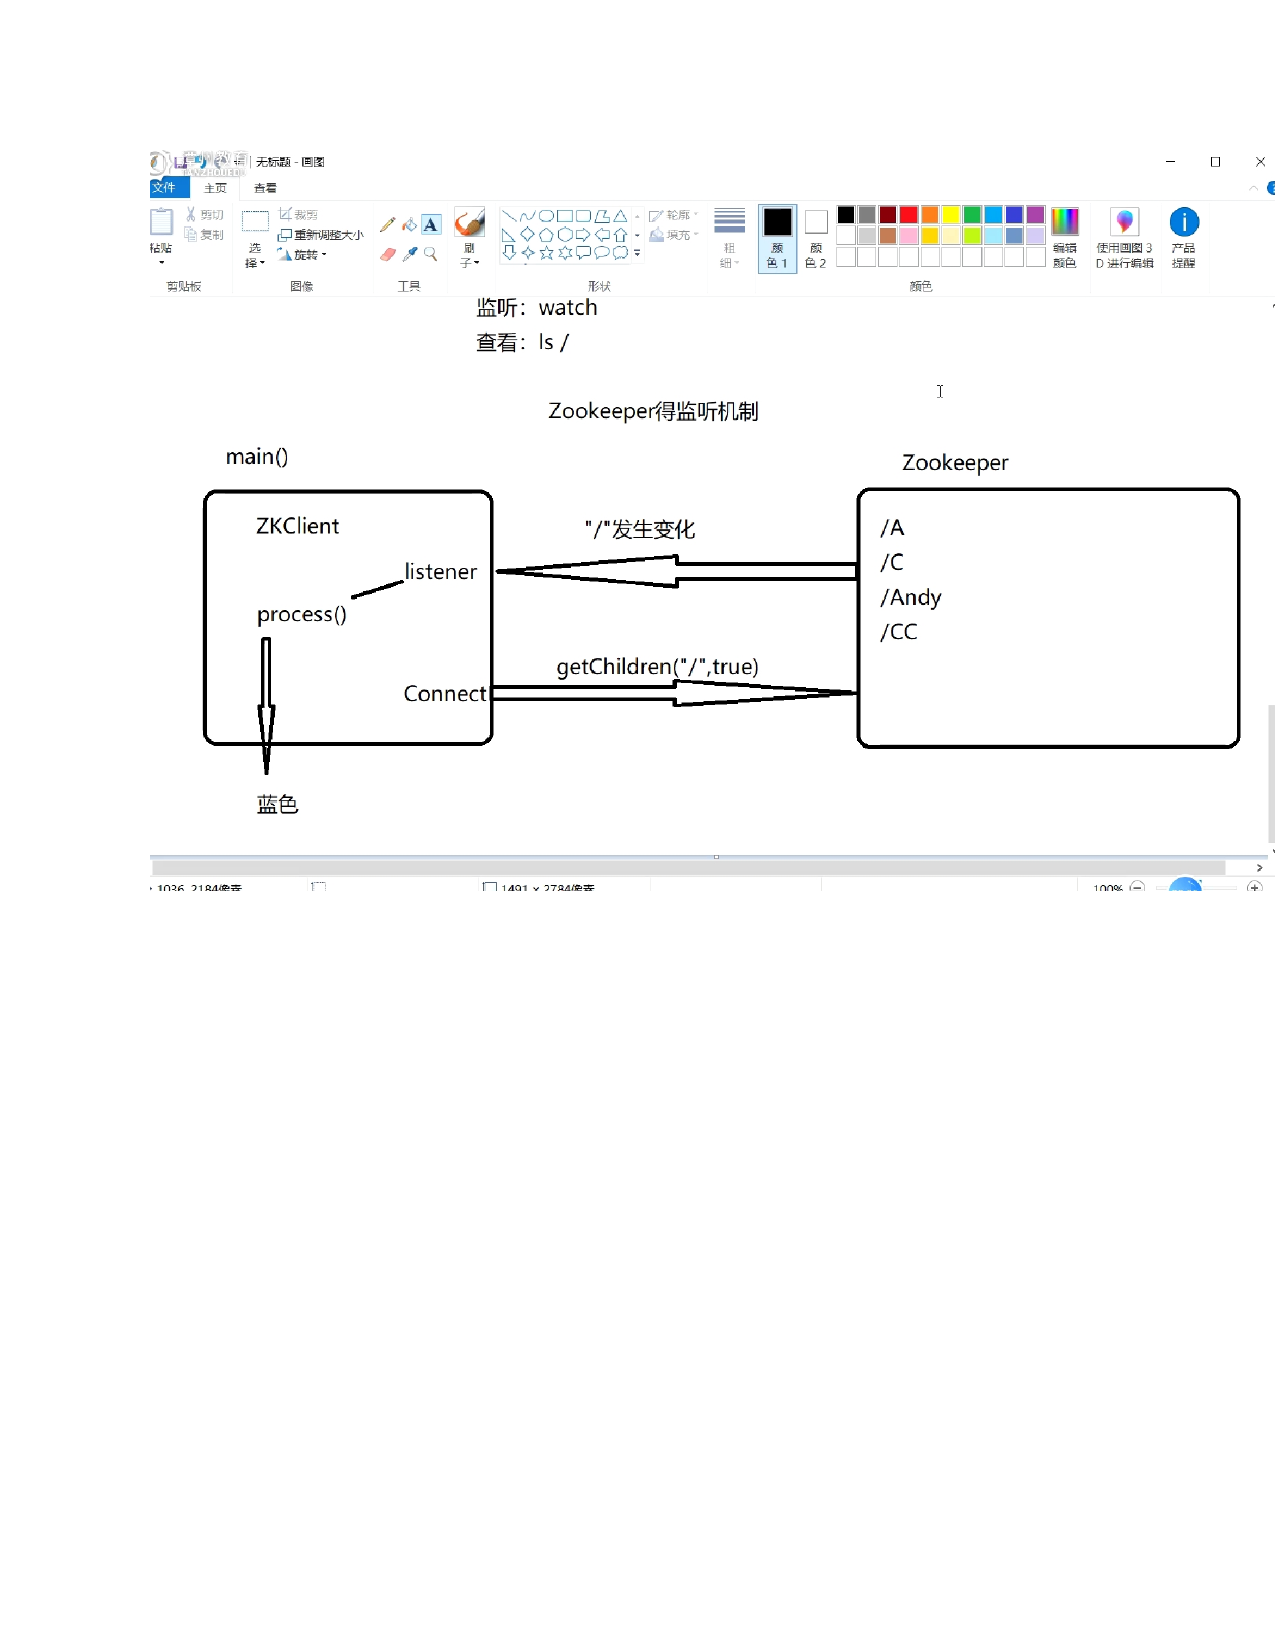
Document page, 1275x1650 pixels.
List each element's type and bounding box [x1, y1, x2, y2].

picture [150, 150, 1275, 891]
